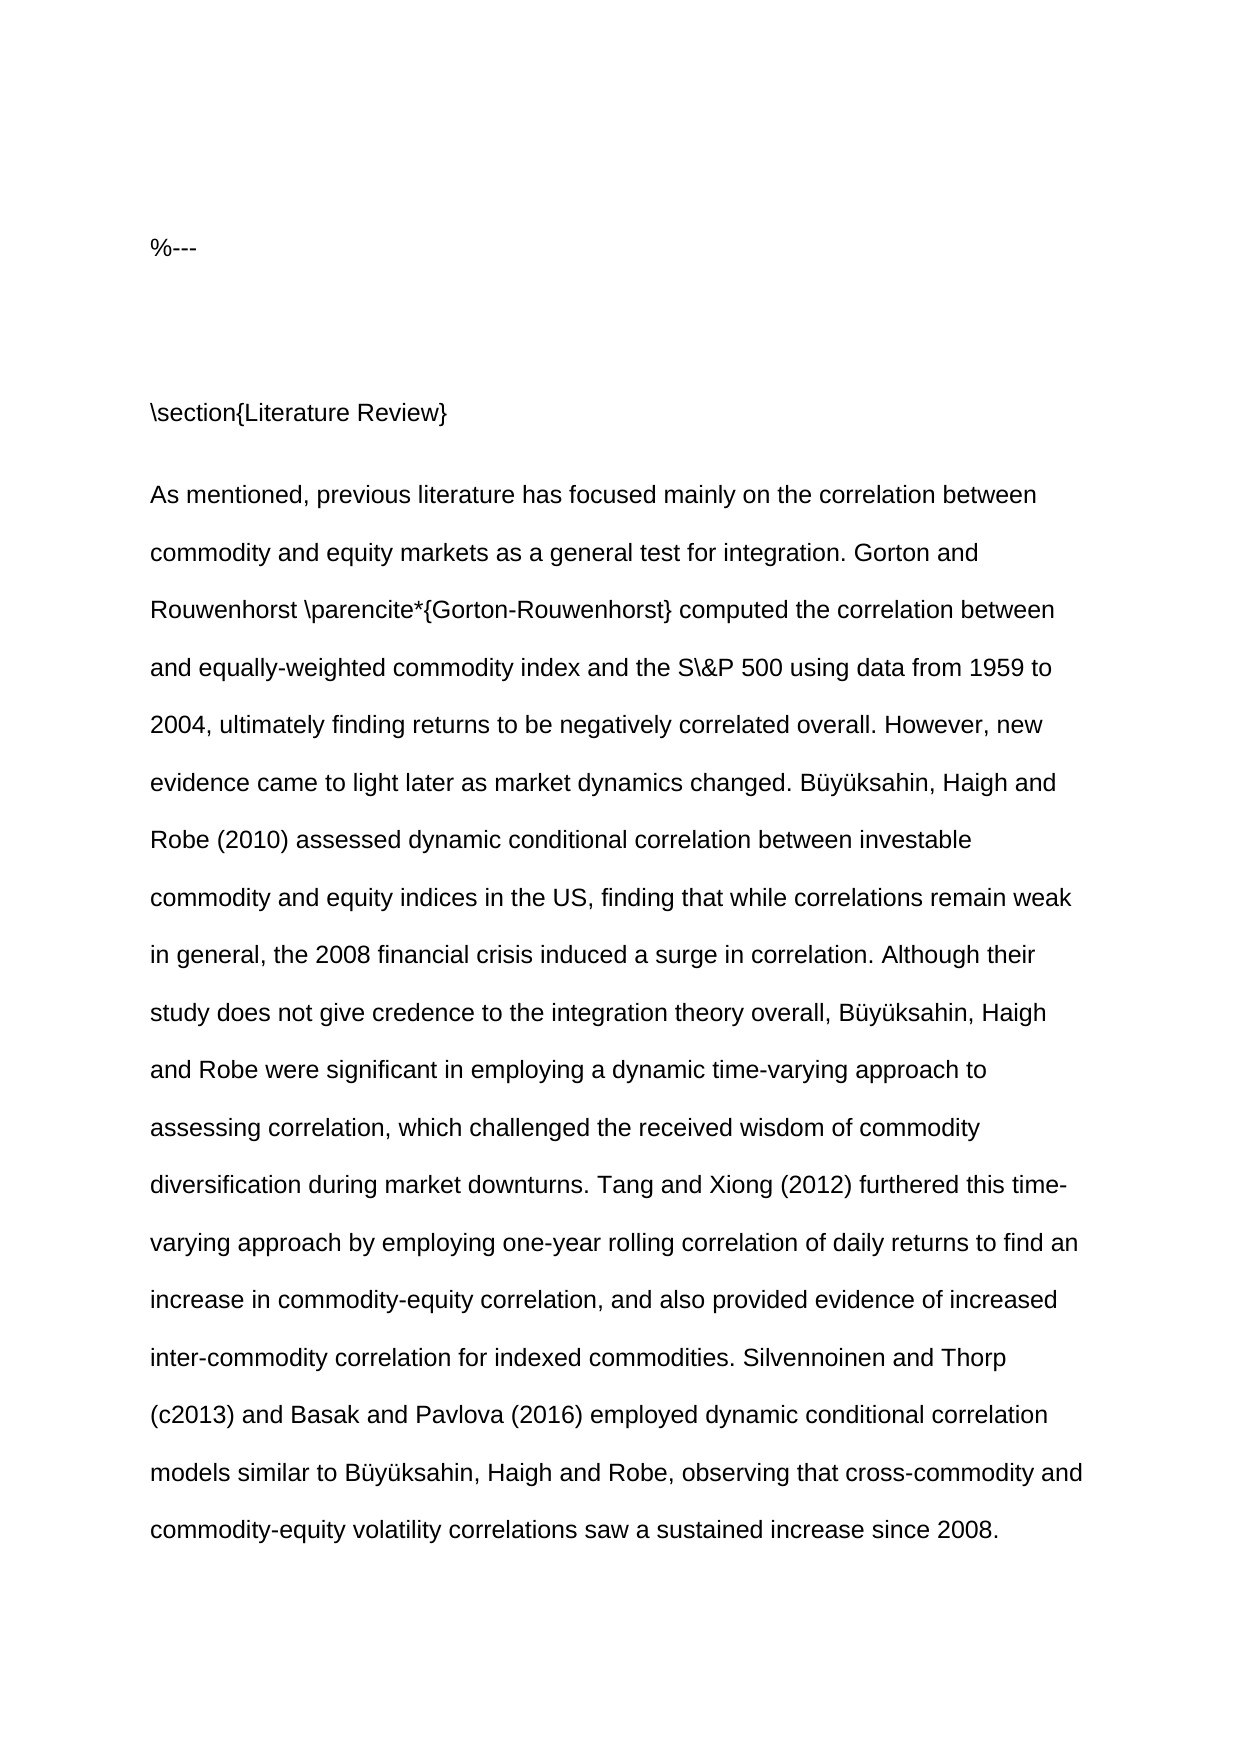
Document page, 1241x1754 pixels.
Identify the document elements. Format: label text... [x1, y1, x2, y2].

text As mentioned, previous literature has focused mainly on the correlation between commodity and equity markets as a general test for integration. Gorton and Rouwenhorst \parencite*{Gorton-Rouwenhorst} computed the correlation between and equally-weighted commodity index and the S\&P 500 using data from 1959 to 2004, ultimately finding returns to be negatively correlated overall. However, new evidence came to light later as market dynamics changed. Büyüksahin, Haigh and Robe (2010) assessed dynamic conditional correlation between investable commodity and equity indices in the US, finding that while correlations remain weak in general, the 2008 financial crisis induced a surge in correlation. Although their study does not give credence to the integration theory overall, Büyüksahin, Haigh and Robe were significant in employing a dynamic time-varying approach to assessing correlation, which challenged the received wisdom of commodity diversification during market downturns. Tang and Xiong (2012) furthered this time-varying approach by employing one-year rolling correlation of daily returns to find an increase in commodity-equity correlation, and also provided evidence of increased inter-commodity correlation for indexed commodities. Silvennoinen and Thorp (c2013) and Basak and Pavlova (2016) employed dynamic conditional correlation models similar to Büyüksahin, Haigh and Robe, observing that cross-commodity and commodity-equity volatility correlations saw a sustained increase since 2008. [150, 480, 1090, 1544]
text %--- [150, 232, 1090, 261]
text \section{Literature Review} [150, 397, 1090, 426]
